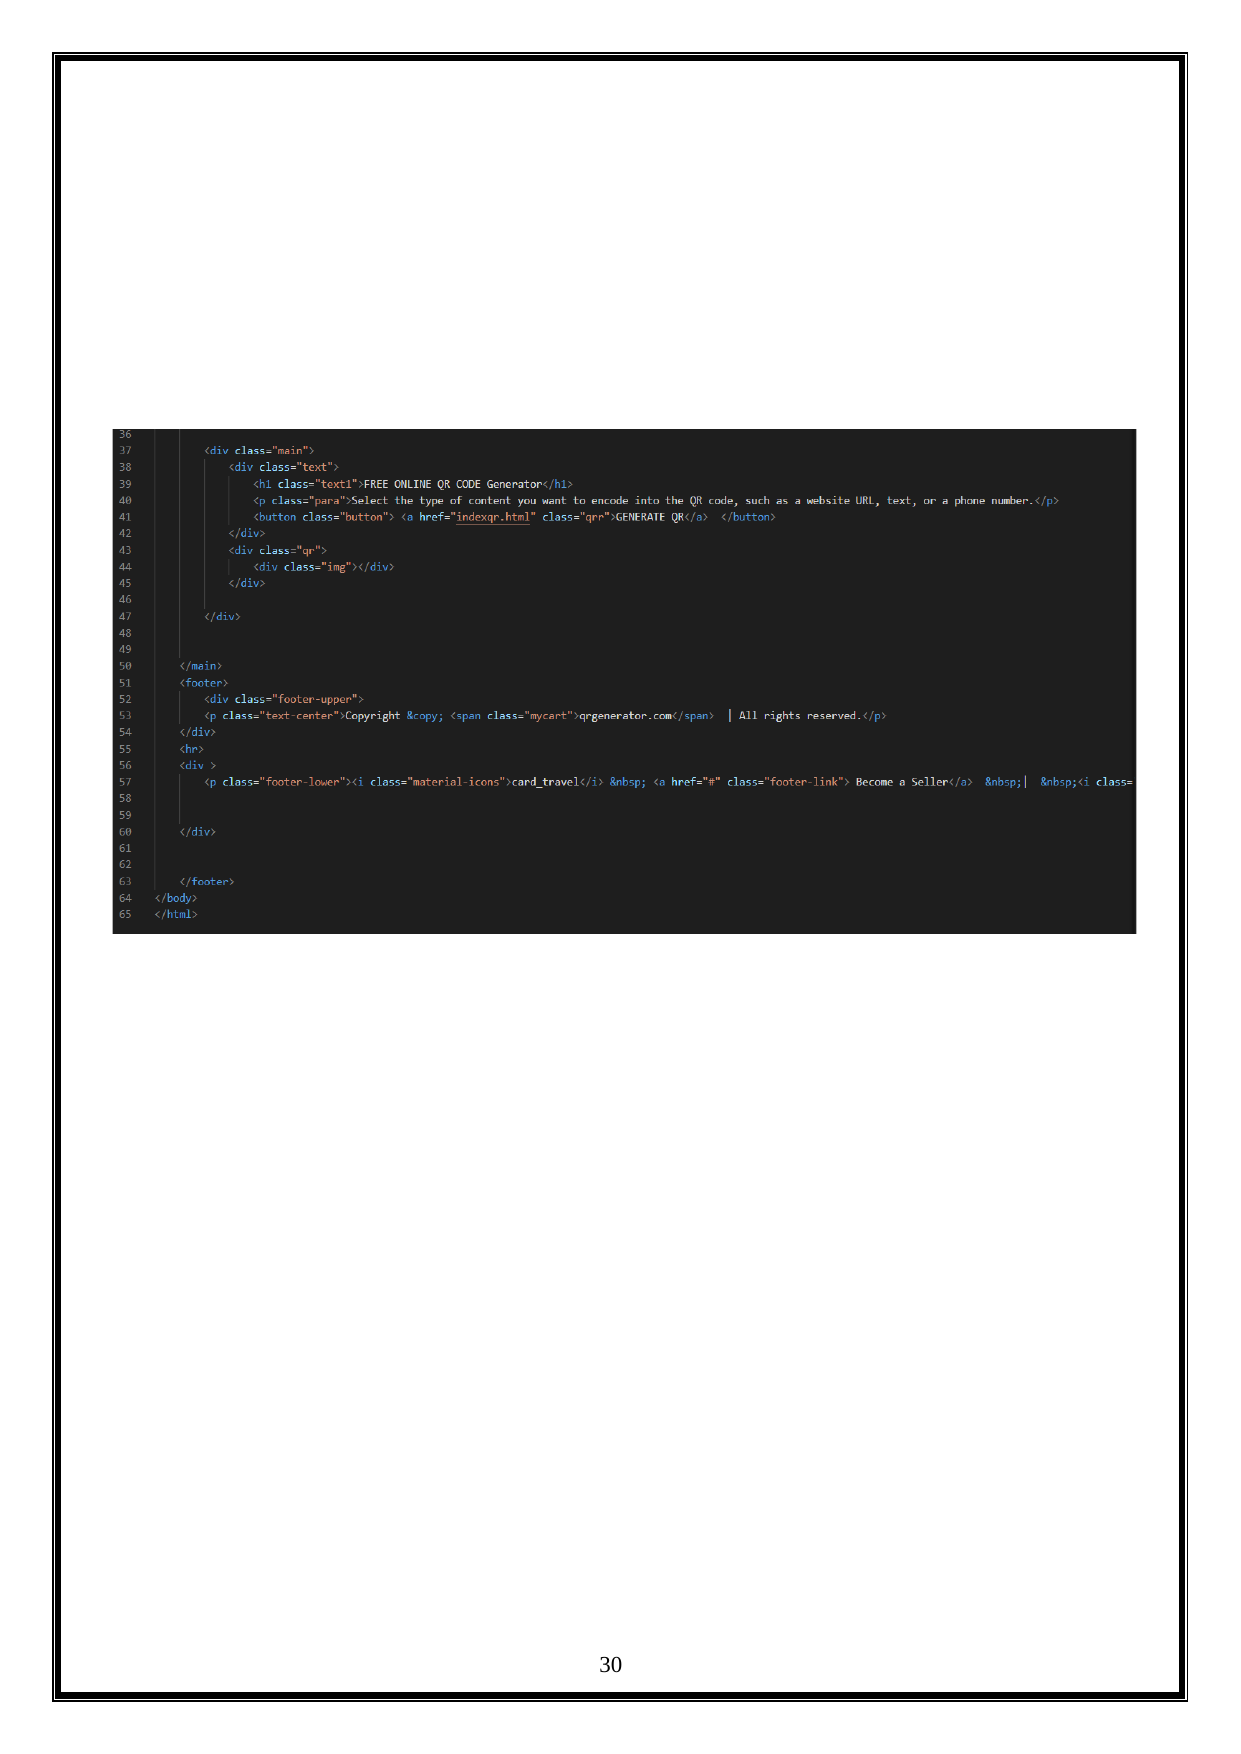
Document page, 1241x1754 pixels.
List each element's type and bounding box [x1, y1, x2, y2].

picture [112, 429, 1137, 934]
